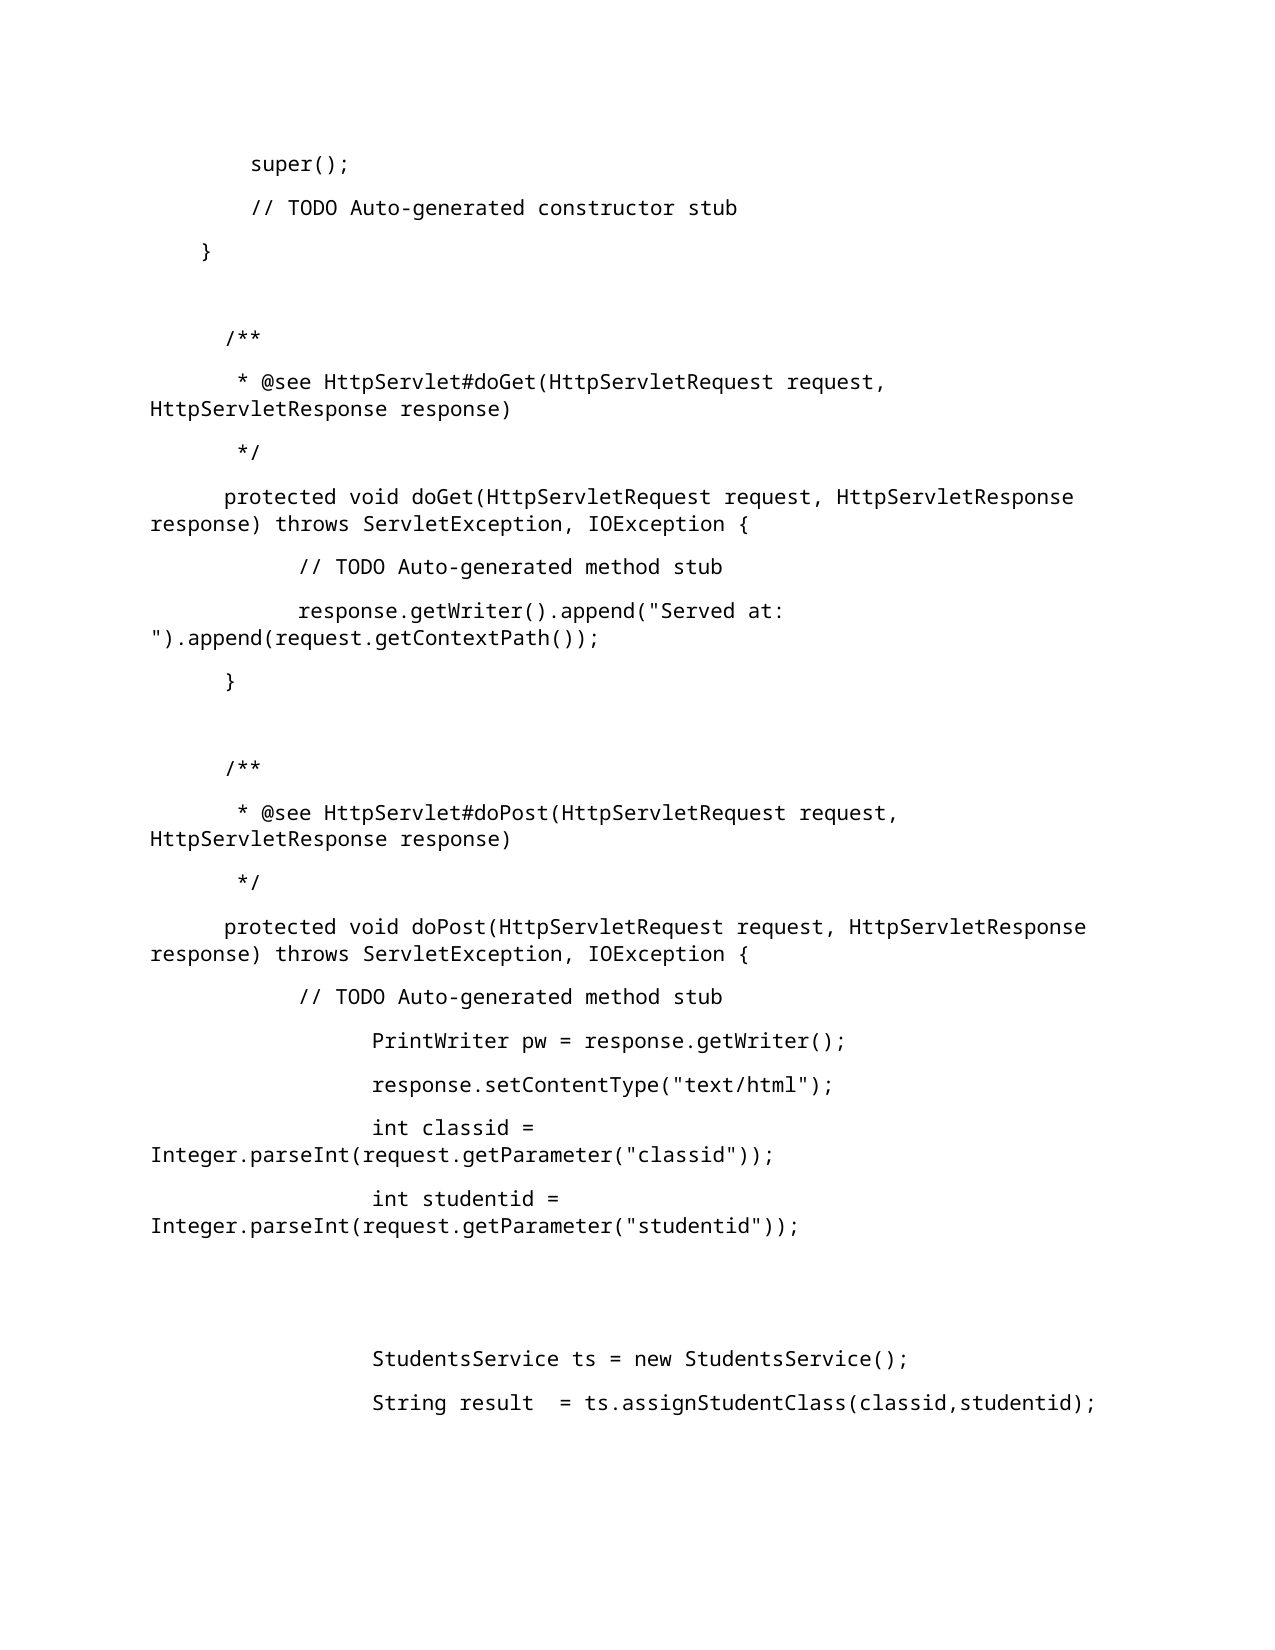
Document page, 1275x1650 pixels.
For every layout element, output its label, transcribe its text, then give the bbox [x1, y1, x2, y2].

text /** [150, 755, 1125, 782]
text response.getWriter().append("Served at: ").append(request.getContextPath()); [150, 597, 1125, 651]
text // TODO Auto-generated constructor stub [150, 194, 1125, 221]
text } [150, 667, 1125, 694]
text int studentid = Integer.parseInt(request.getParameter("studentid")); [150, 1185, 1125, 1239]
text // TODO Auto-generated method stub [150, 553, 1125, 580]
text protected void doPost(HttpServletRequest request, HttpServletResponse response) throws ServletException, IOException { [150, 913, 1125, 967]
text String result = ts.assignStudentClass(classid,studentid); [150, 1388, 1125, 1415]
text int classid = Integer.parseInt(request.getParameter("classid")); [150, 1114, 1125, 1168]
text PrintWriter pw = response.getWriter(); [150, 1027, 1125, 1054]
text // TODO Auto-generated method stub [150, 983, 1125, 1010]
text super(); [150, 150, 1125, 177]
text protected void doGet(HttpServletRequest request, HttpServletResponse response) throws ServletException, IOException { [150, 482, 1125, 536]
text } [150, 237, 1125, 264]
text /** [150, 324, 1125, 352]
text StudentsService ts = new StudentsService(); [150, 1345, 1125, 1372]
text */ [150, 869, 1125, 896]
text * @see HttpServlet#doPost(HttpServletRequest request, HttpServletResponse response) [150, 798, 1125, 852]
text * @see HttpServlet#doGet(HttpServletRequest request, HttpServletResponse response) [150, 368, 1125, 422]
text response.setContentType("text/html"); [150, 1071, 1125, 1097]
text */ [150, 439, 1125, 466]
